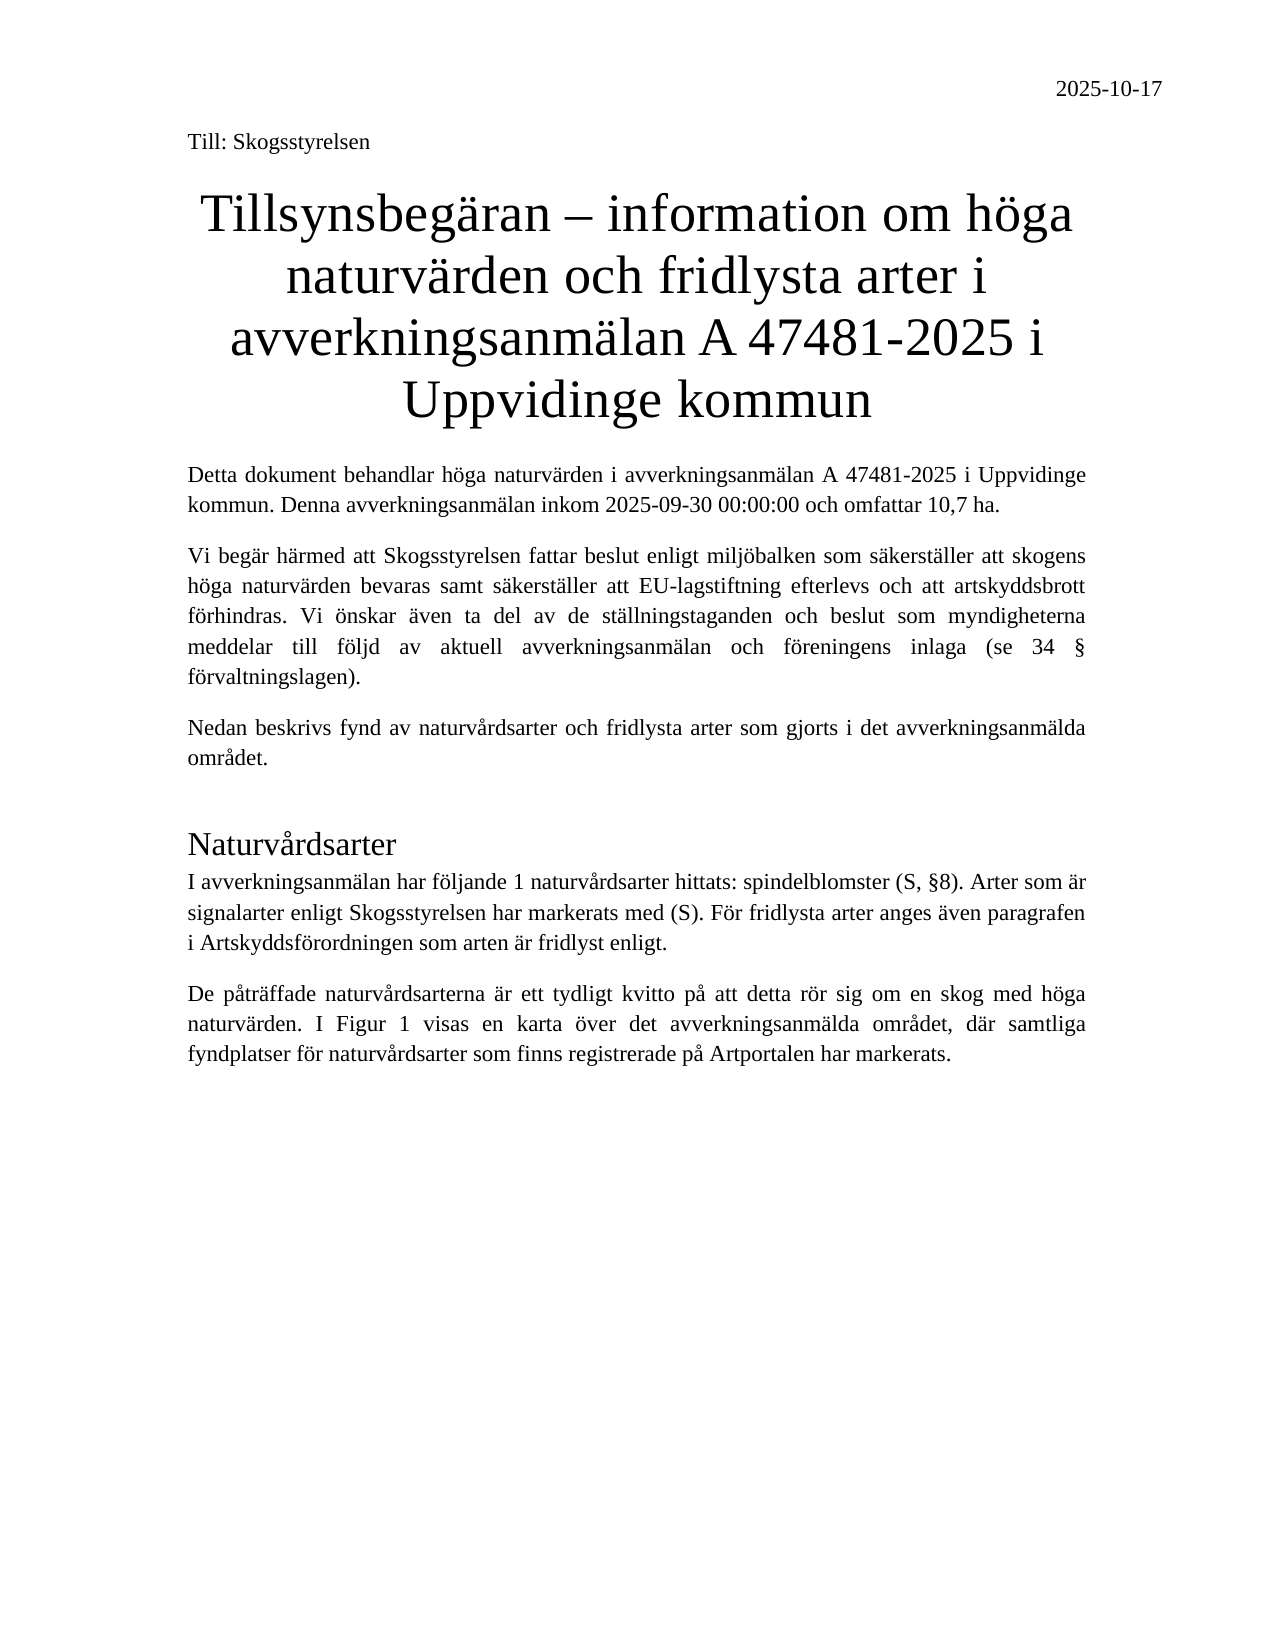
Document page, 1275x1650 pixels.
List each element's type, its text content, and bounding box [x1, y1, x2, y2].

text Vi begär härmed att Skogsstyrelsen fattar beslut enligt miljöbalken som säkerställer att skogens höga naturvärden bevaras samt säkerställer att EU-lagstiftning efterlevs och att artskyddsbrott förhindras. Vi önskar även ta del av de ställningstaganden och beslut som myndigheterna meddelar till följd av aktuell avverkningsanmälan och föreningens inlaga (se 34 § förvaltningslagen). [187, 542, 1087, 689]
text De påträffade naturvårdsarterna är ett tydligt kvitto på att detta rör sig om en skog med höga naturvärden. I Figur 1 visas en karta över det avverkningsanmälda området, där samtliga fyndplatser för naturvårdsarter som finns registrerade på Artportalen har markerats. [187, 980, 1087, 1067]
text Nedan beskrivs fynd av naturvårdsarter och fridlysta arter som gjorts i det avverkningsanmälda området. [187, 714, 1087, 771]
text I avverkningsanmälan har följande 1 naturvårdsarter hittats: spindelblomster (S, §8). Arter som är signalarter enligt Skogsstyrelsen har markerats med (S). För fridlysta arter anges även paragrafen i Artskyddsförordningen som arten är fridlyst enligt. [187, 868, 1087, 955]
text Detta dokument behandlar höga naturvärden i avverkningsanmälan A 47481-2025 i Uppvidinge kommun. Denna avverkningsanmälan inkom 2025-09-30 00:00:00 och omfattar 10,7 ha. [187, 461, 1087, 517]
title Tillsynsbegäran – information om höga naturvärden och fridlysta arter i avverkningsanmälan A 47481-2025 i Uppvidinge kommun [187, 180, 1087, 429]
subtitle Naturvårdsarter [187, 824, 1087, 863]
